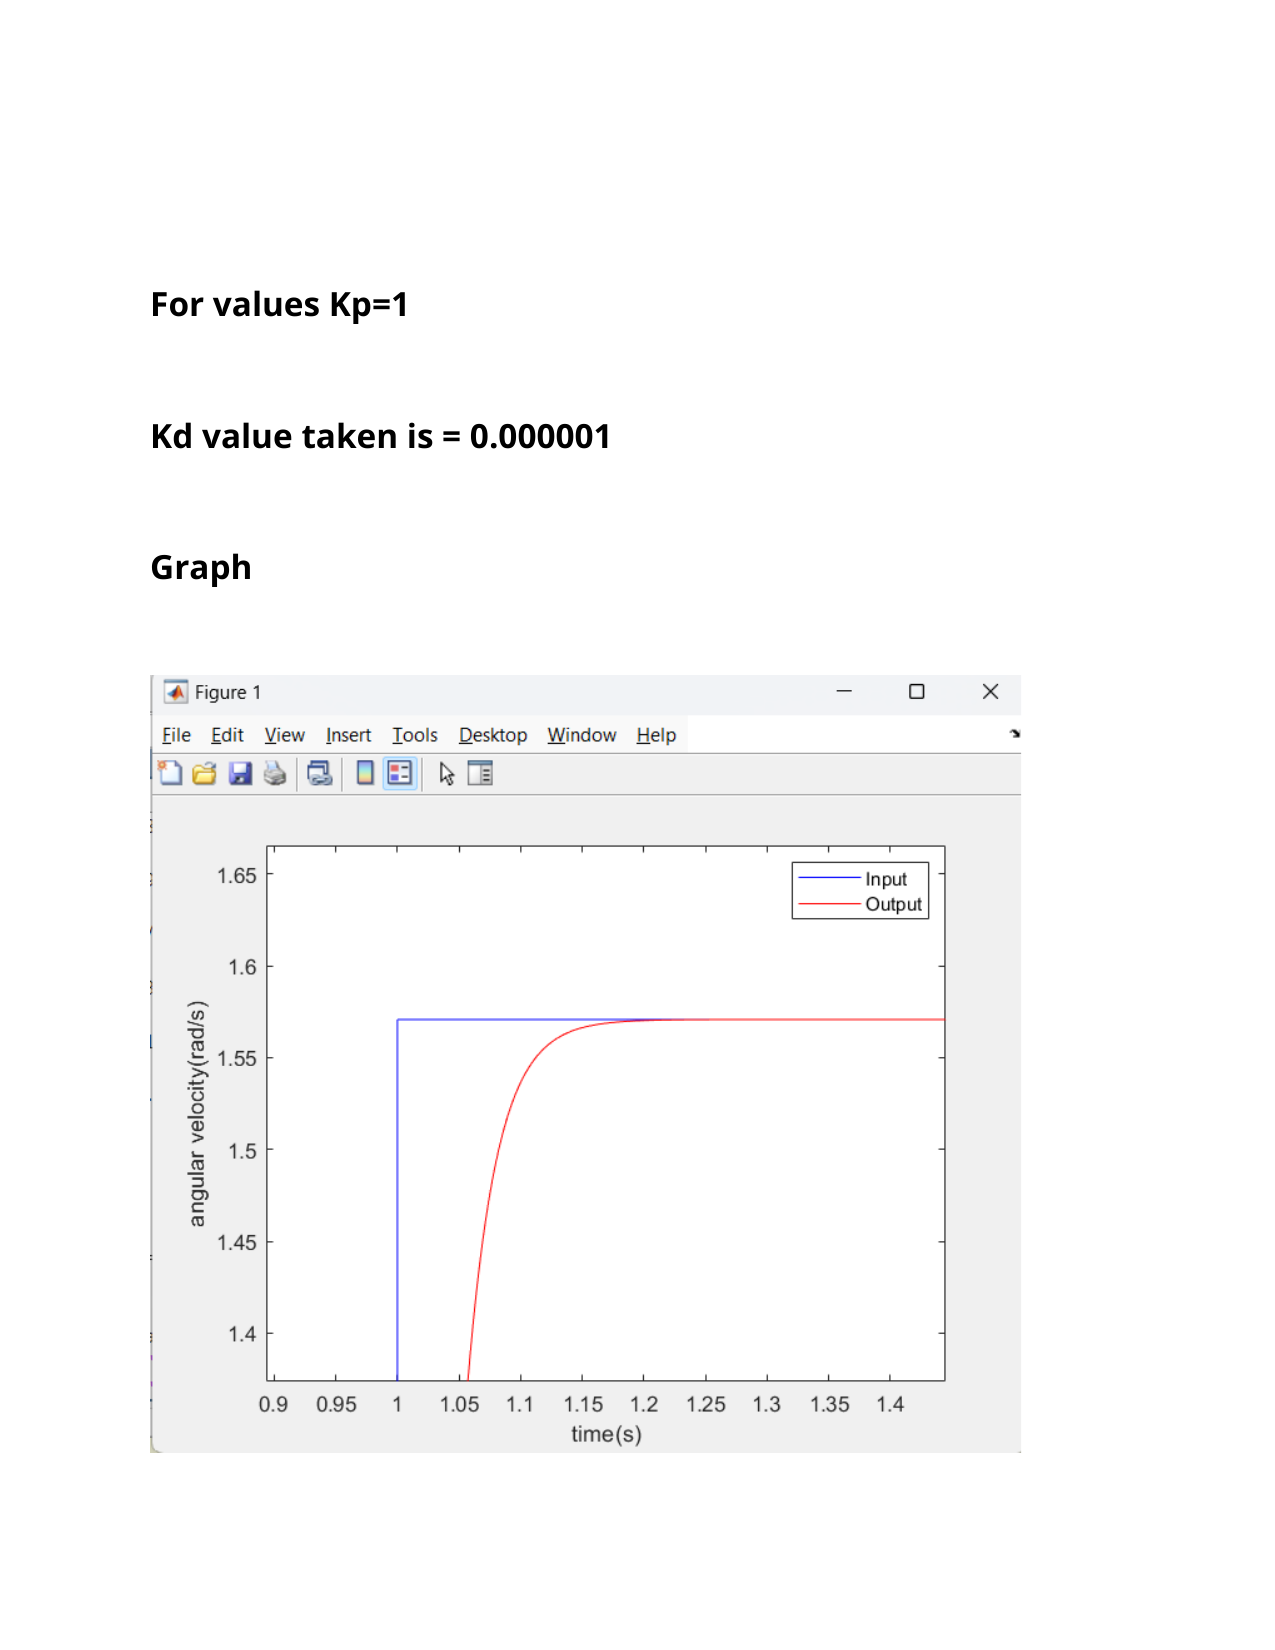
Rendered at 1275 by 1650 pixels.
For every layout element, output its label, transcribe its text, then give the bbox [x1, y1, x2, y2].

text Graph [150, 544, 1125, 589]
picture [150, 675, 1022, 1453]
text For values Kp=1 [150, 281, 1125, 327]
text Kd value taken is = 0.000001 [150, 412, 1125, 458]
